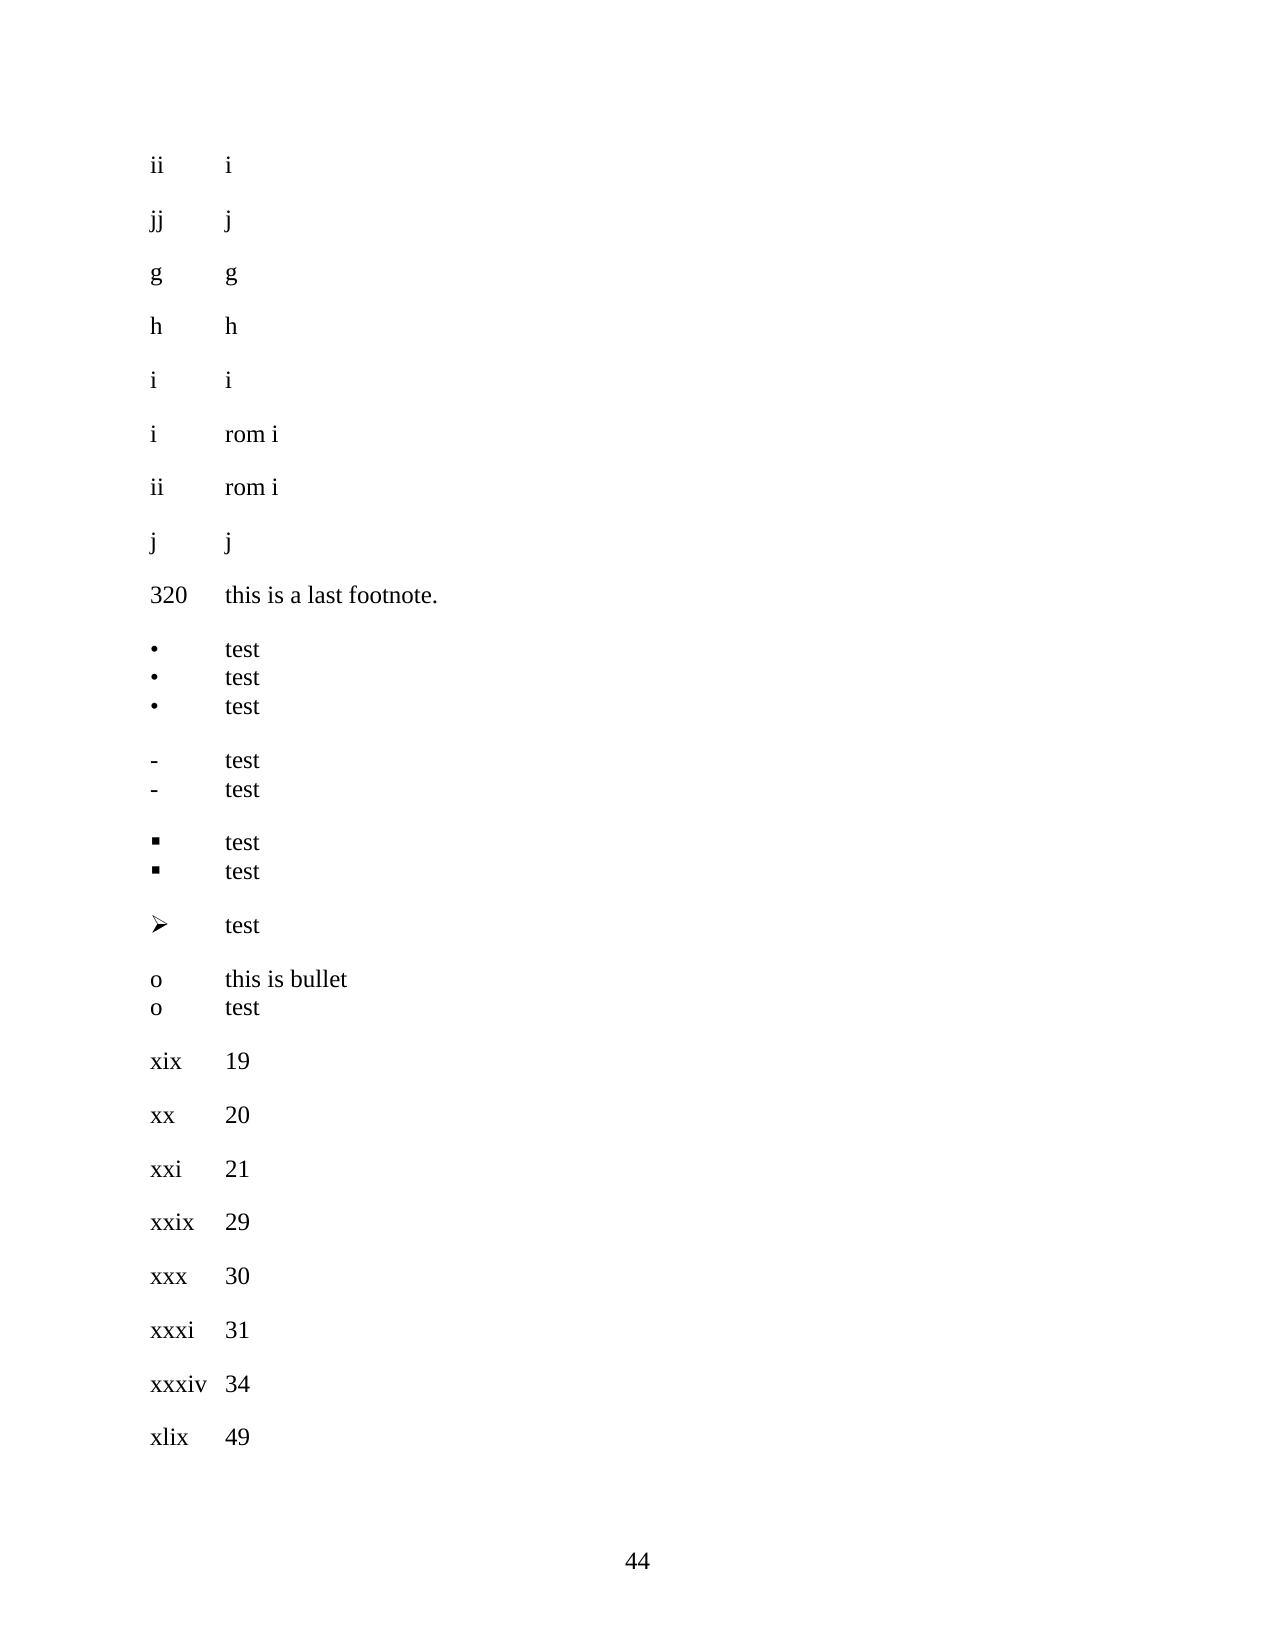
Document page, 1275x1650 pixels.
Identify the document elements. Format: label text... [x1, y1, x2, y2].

text - test [150, 745, 1125, 774]
text i rom i [150, 419, 1125, 447]
text i i [150, 365, 1125, 394]
text test [150, 827, 1125, 856]
text • test [150, 691, 1125, 720]
text xxxiv 34 [150, 1369, 1125, 1397]
text ii i [150, 150, 1125, 179]
text xxx 30 [150, 1261, 1125, 1290]
text j j [150, 526, 1125, 555]
text xxi 21 [150, 1154, 1125, 1182]
text g g [150, 257, 1125, 286]
text • test [150, 662, 1125, 691]
text o test [150, 992, 1125, 1021]
text xx 20 [150, 1100, 1125, 1129]
text jj j [150, 204, 1125, 232]
text • test [150, 634, 1125, 662]
text xlix 49 [150, 1422, 1125, 1451]
text test [150, 910, 1125, 939]
text xxix 29 [150, 1207, 1125, 1236]
text xix 19 [150, 1046, 1125, 1075]
text - test [150, 774, 1125, 802]
text h h [150, 311, 1125, 340]
text test [150, 856, 1125, 885]
text xxxi 31 [150, 1315, 1125, 1344]
text ii rom i [150, 472, 1125, 501]
text 320 this is a last footnote. [150, 580, 1125, 609]
text o this is bullet [150, 964, 1125, 992]
